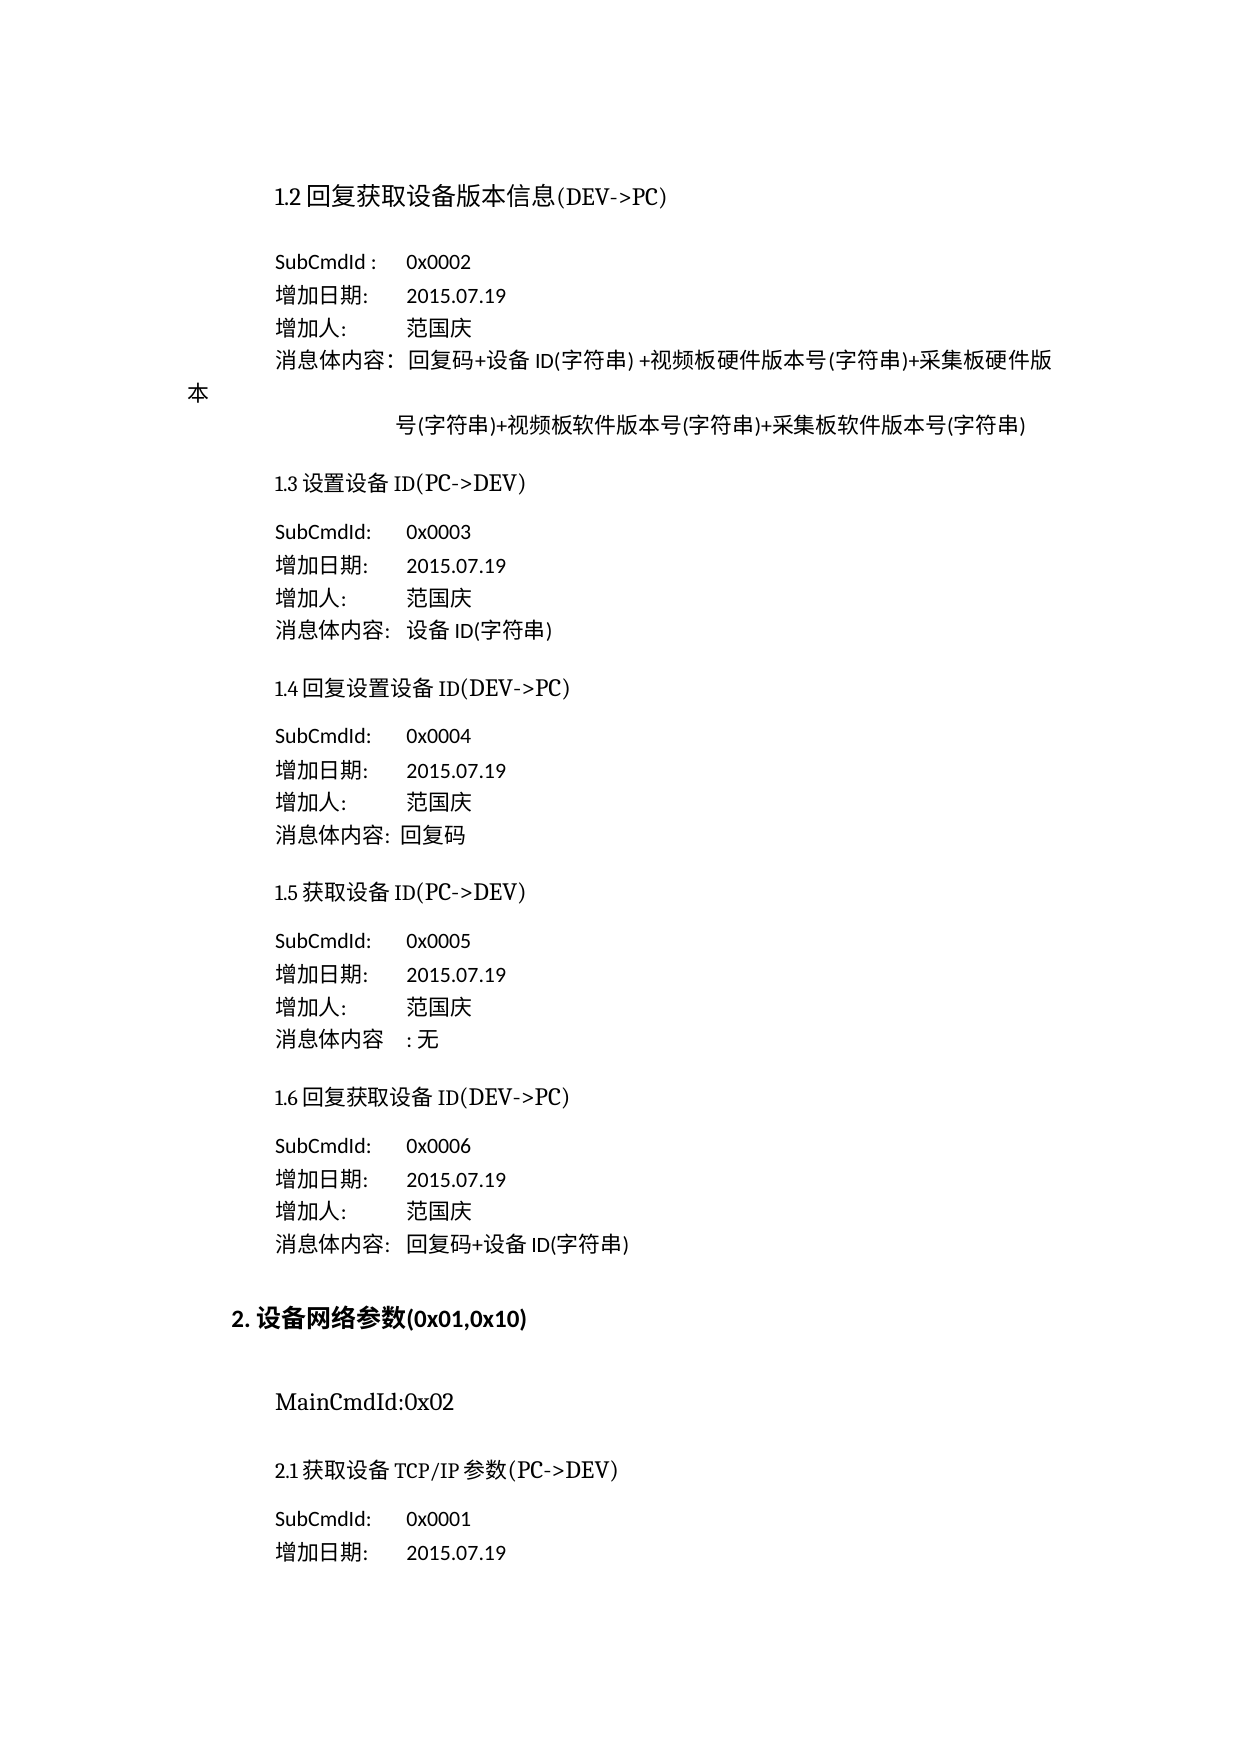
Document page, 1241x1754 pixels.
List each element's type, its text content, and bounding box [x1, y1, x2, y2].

subtitle 1.5获取设备ID(PC->DEV) [187, 875, 1053, 907]
text 增加日期: 2015.07.19 [187, 752, 1053, 785]
text 增加人: 范国庆 [187, 580, 1053, 613]
subtitle 1.6回复获取设备ID(DEV->PC) [187, 1079, 1053, 1112]
text 增加人: 范国庆 [187, 785, 1053, 817]
subtitle 2.1获取设备TCP/IP参数(PC->DEV) [187, 1453, 1053, 1485]
text 号(字符串)+视频板软件版本号(字符串)+采集板软件版本号(字符串) [187, 408, 1053, 441]
subtitle MainCmdId:0x02 [187, 1386, 1053, 1418]
subtitle 1.2回复获取设备版本信息(DEV->PC) [187, 162, 1053, 227]
subtitle 1.4回复设置设备ID(DEV->PC) [187, 670, 1053, 703]
text 增加人: 范国庆 [187, 989, 1053, 1022]
text 增加日期: 2015.07.19 [187, 548, 1053, 580]
text 增加日期: 2015.07.19 [187, 1535, 1053, 1567]
text 增加日期: 2015.07.19 [187, 278, 1053, 311]
text 消息体内容: 设备ID(字符串) [187, 613, 1053, 645]
text 增加人: 范国庆 [187, 1194, 1053, 1226]
text 消息体内容: 回复码 [187, 817, 1053, 850]
subtitle 1.3设置设备ID(PC->DEV) [187, 466, 1053, 498]
text SubCmdId: 0x0005 [187, 924, 1053, 957]
text 增加日期: 2015.07.19 [187, 957, 1053, 989]
text 增加日期: 2015.07.19 [187, 1161, 1053, 1194]
text 消息体内容 : 无 [187, 1022, 1053, 1054]
text SubCmdId : 0x0002 [187, 246, 1053, 278]
text SubCmdId: 0x0003 [187, 515, 1053, 548]
text SubCmdId: 0x0004 [187, 720, 1053, 752]
subtitle 2. 设备网络参数(0x01,0x10) [187, 1284, 1053, 1349]
text 消息体内容：回复码+设备ID(字符串) +视频板硬件版本号(字符串)+采集板硬件版本 [187, 343, 1053, 408]
text SubCmdId: 0x0001 [187, 1502, 1053, 1535]
text 消息体内容: 回复码+设备ID(字符串) [187, 1226, 1053, 1259]
text 增加人: 范国庆 [187, 311, 1053, 343]
text SubCmdId: 0x0006 [187, 1129, 1053, 1161]
